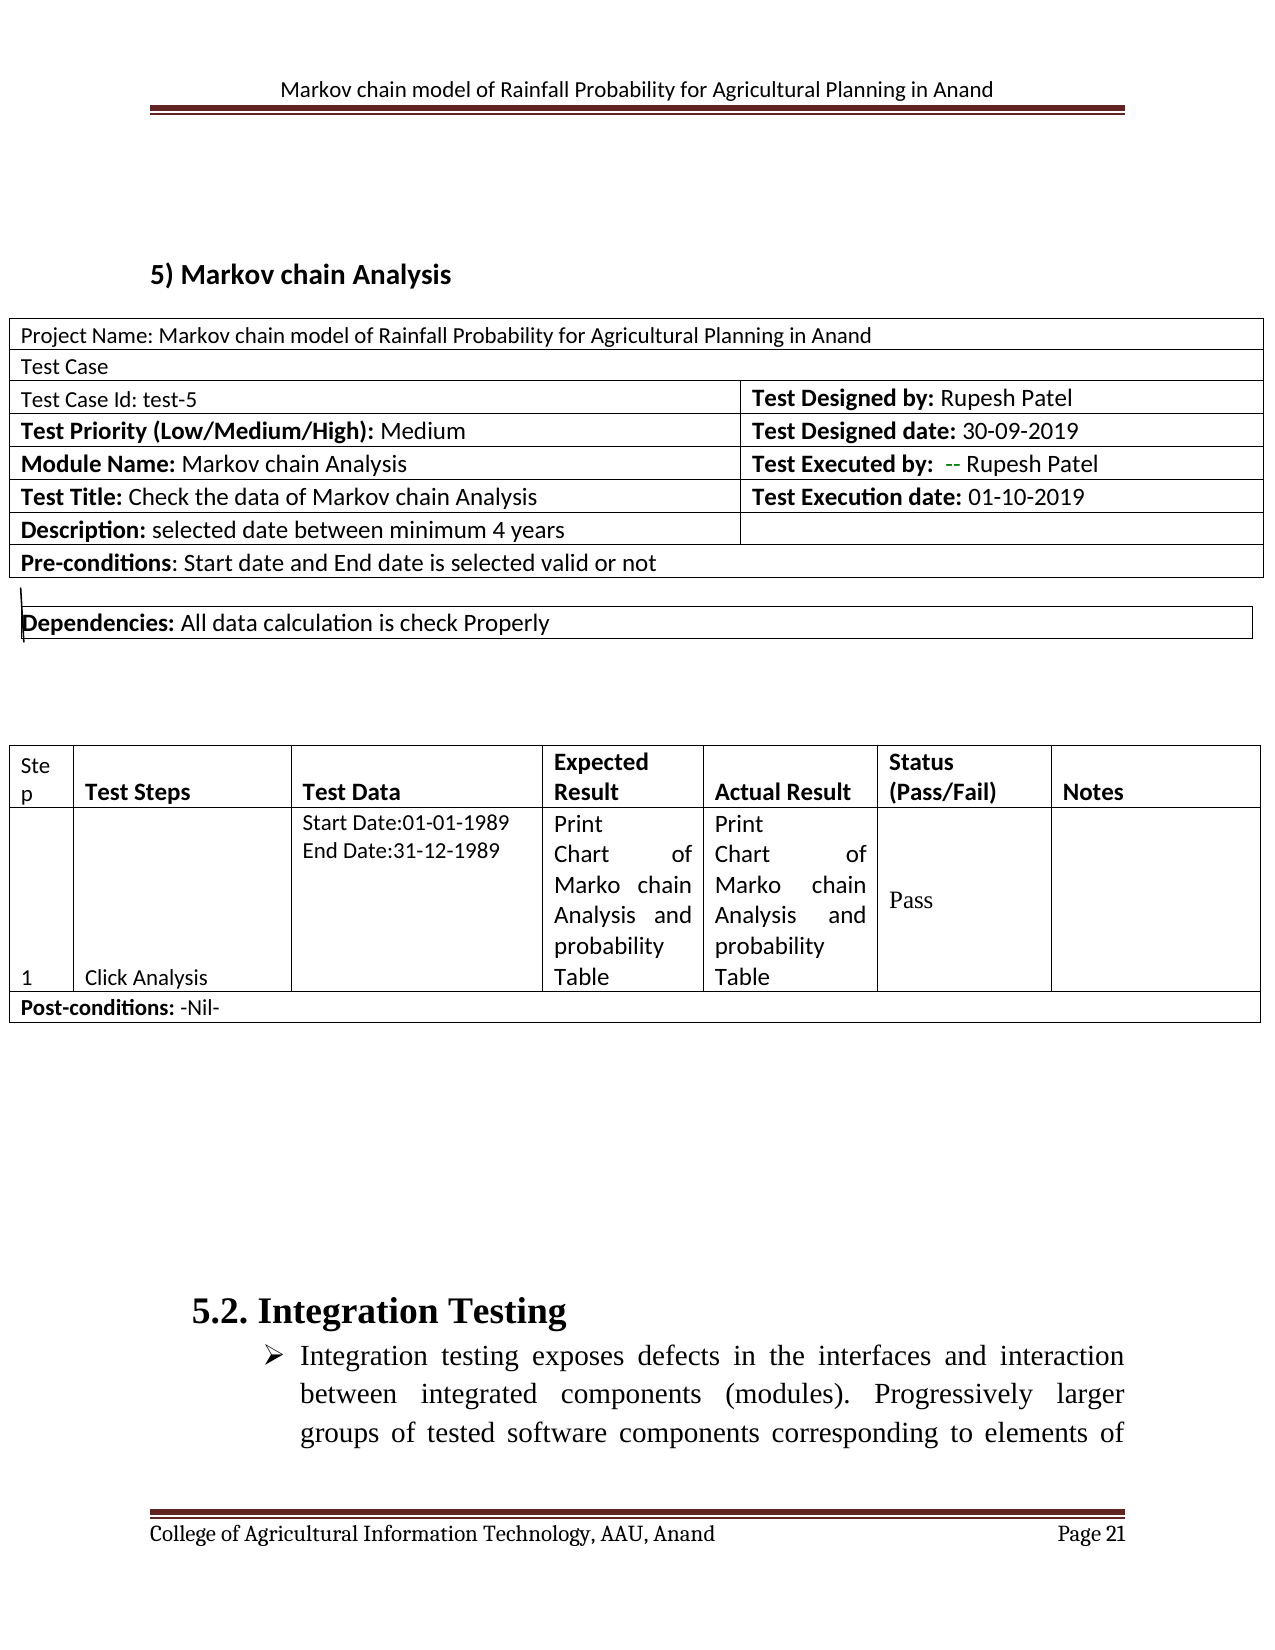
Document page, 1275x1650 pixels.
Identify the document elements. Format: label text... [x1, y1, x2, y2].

table_cell Test Case Id: test-5 [10, 381, 740, 413]
table_header Test Data [292, 746, 542, 807]
table_cell [9, 578, 1264, 639]
table_header Expected Result [543, 746, 703, 807]
table_header Status (Pass/Fail) [878, 746, 1051, 807]
table_header Actual Result [704, 746, 877, 807]
text 5) Markov chain Analysis [150, 256, 1125, 292]
table_cell Print Chart of Marko chain Analysis and probability Table [704, 808, 877, 991]
table_header Notes [1052, 746, 1260, 807]
table_cell Test Designed by: Rupesh Patel [741, 381, 1263, 413]
table_cell Post-conditions: -Nil- [10, 992, 1260, 1022]
table_cell Pre-conditions: Start date and End date is selected valid or not [10, 545, 1263, 577]
table_cell 1 [10, 808, 73, 991]
table_cell Test Case [10, 350, 1263, 380]
table_cell [741, 513, 1263, 544]
table_header Test Steps [74, 746, 291, 807]
table_cell Print Chart of Marko chain Analysis and probability Table [543, 808, 703, 991]
table_header Project Name: Markov chain model of Rainfall Probability for Agricultural Planning in Anand [10, 319, 1263, 349]
table_cell Description: selected date between minimum 4 years [10, 513, 740, 544]
table_cell Test Execution date: 01-10-2019 [741, 480, 1263, 512]
table_cell Pass [878, 808, 1051, 991]
table_cell [1052, 808, 1260, 991]
table_cell Start Date:01-01-1989 End Date:31-12-1989 [292, 808, 542, 991]
table_cell Test Designed date: 30-09-2019 [741, 414, 1263, 446]
table_cell Test Title: Check the data of Markov chain Analysis [10, 480, 740, 512]
table_cell Test Priority (Low/Medium/High): Medium [10, 414, 740, 446]
table_cell Test Executed by: -- Rupesh Patel [741, 447, 1263, 479]
table_header Step [10, 746, 73, 807]
subtitle 5.2. Integration Testing [150, 1288, 1125, 1331]
table_cell Click Analysis [74, 808, 291, 991]
table_cell Module Name: Markov chain Analysis [10, 447, 740, 479]
